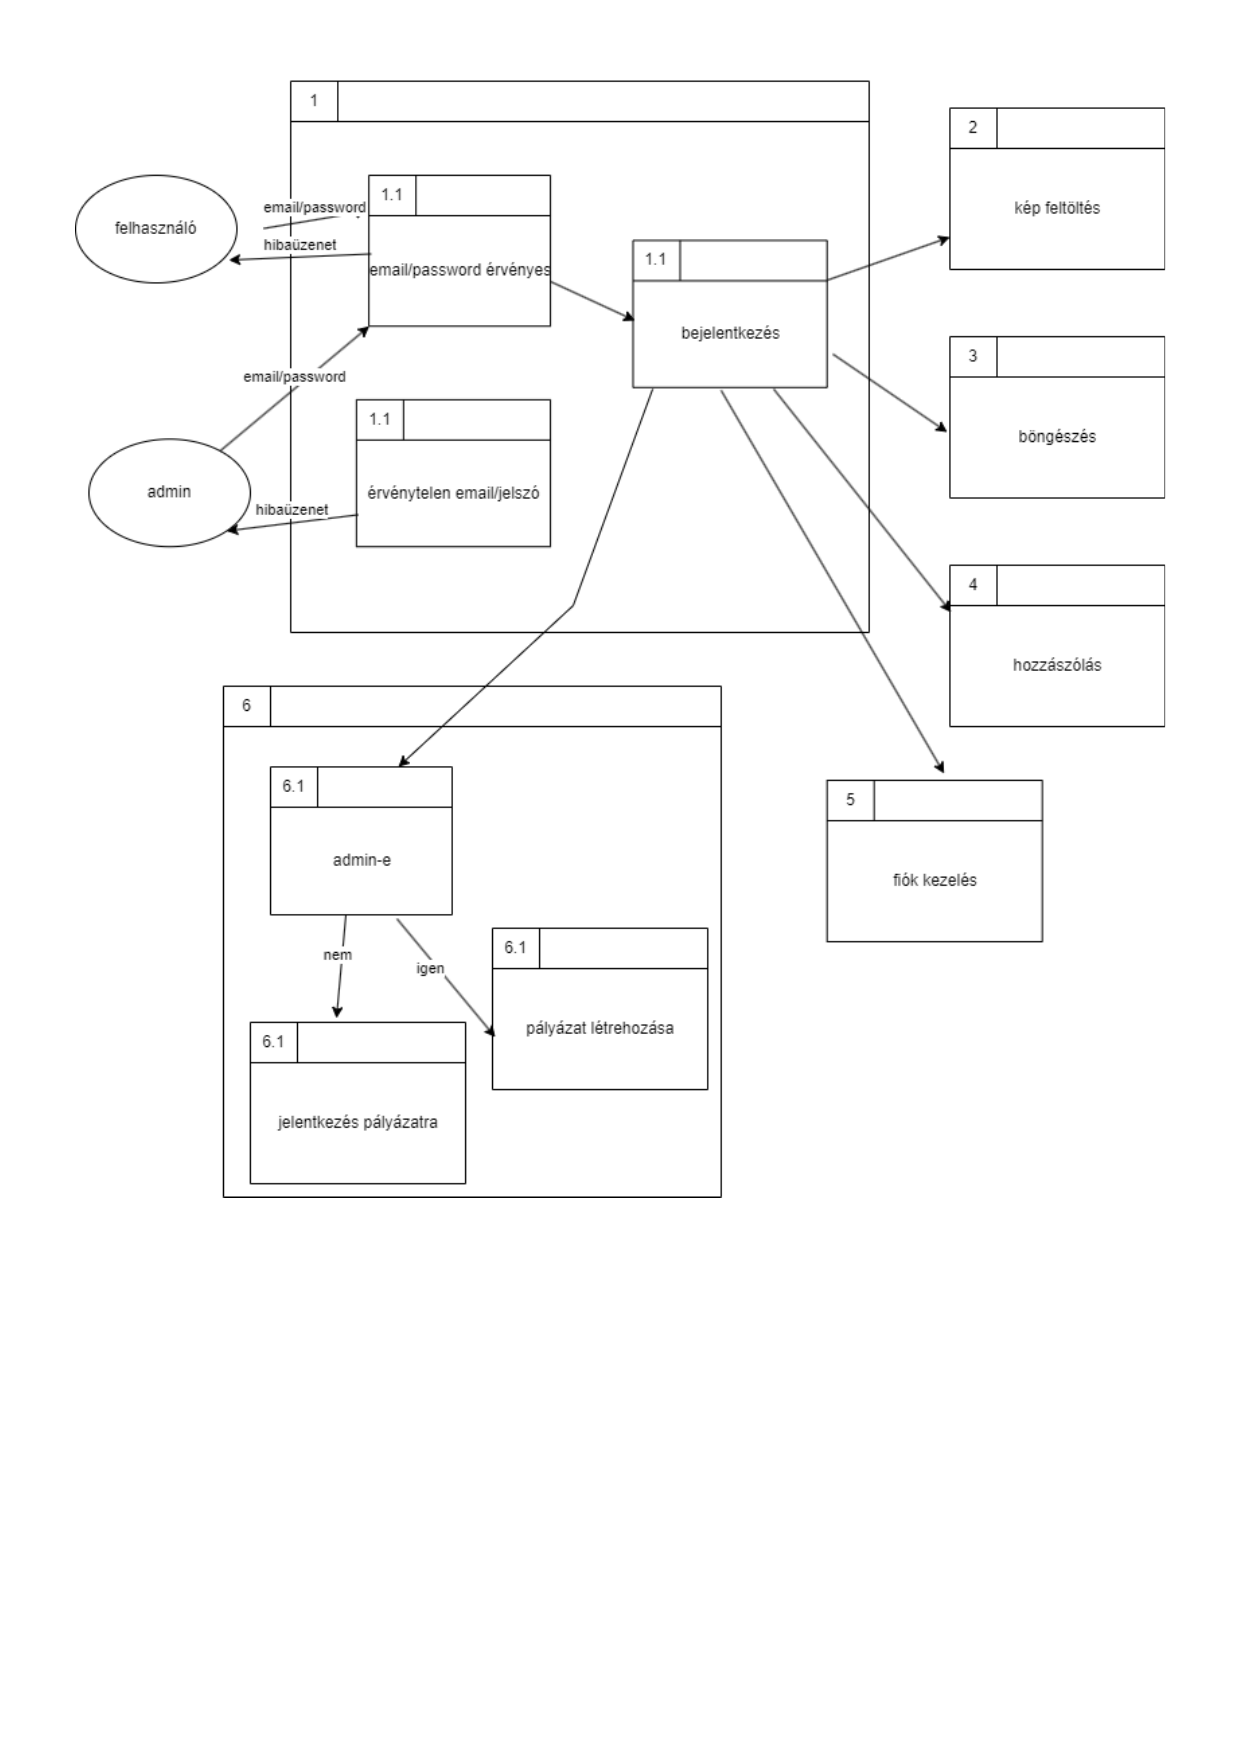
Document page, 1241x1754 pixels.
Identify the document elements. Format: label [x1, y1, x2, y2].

picture [75, 75, 1166, 1198]
